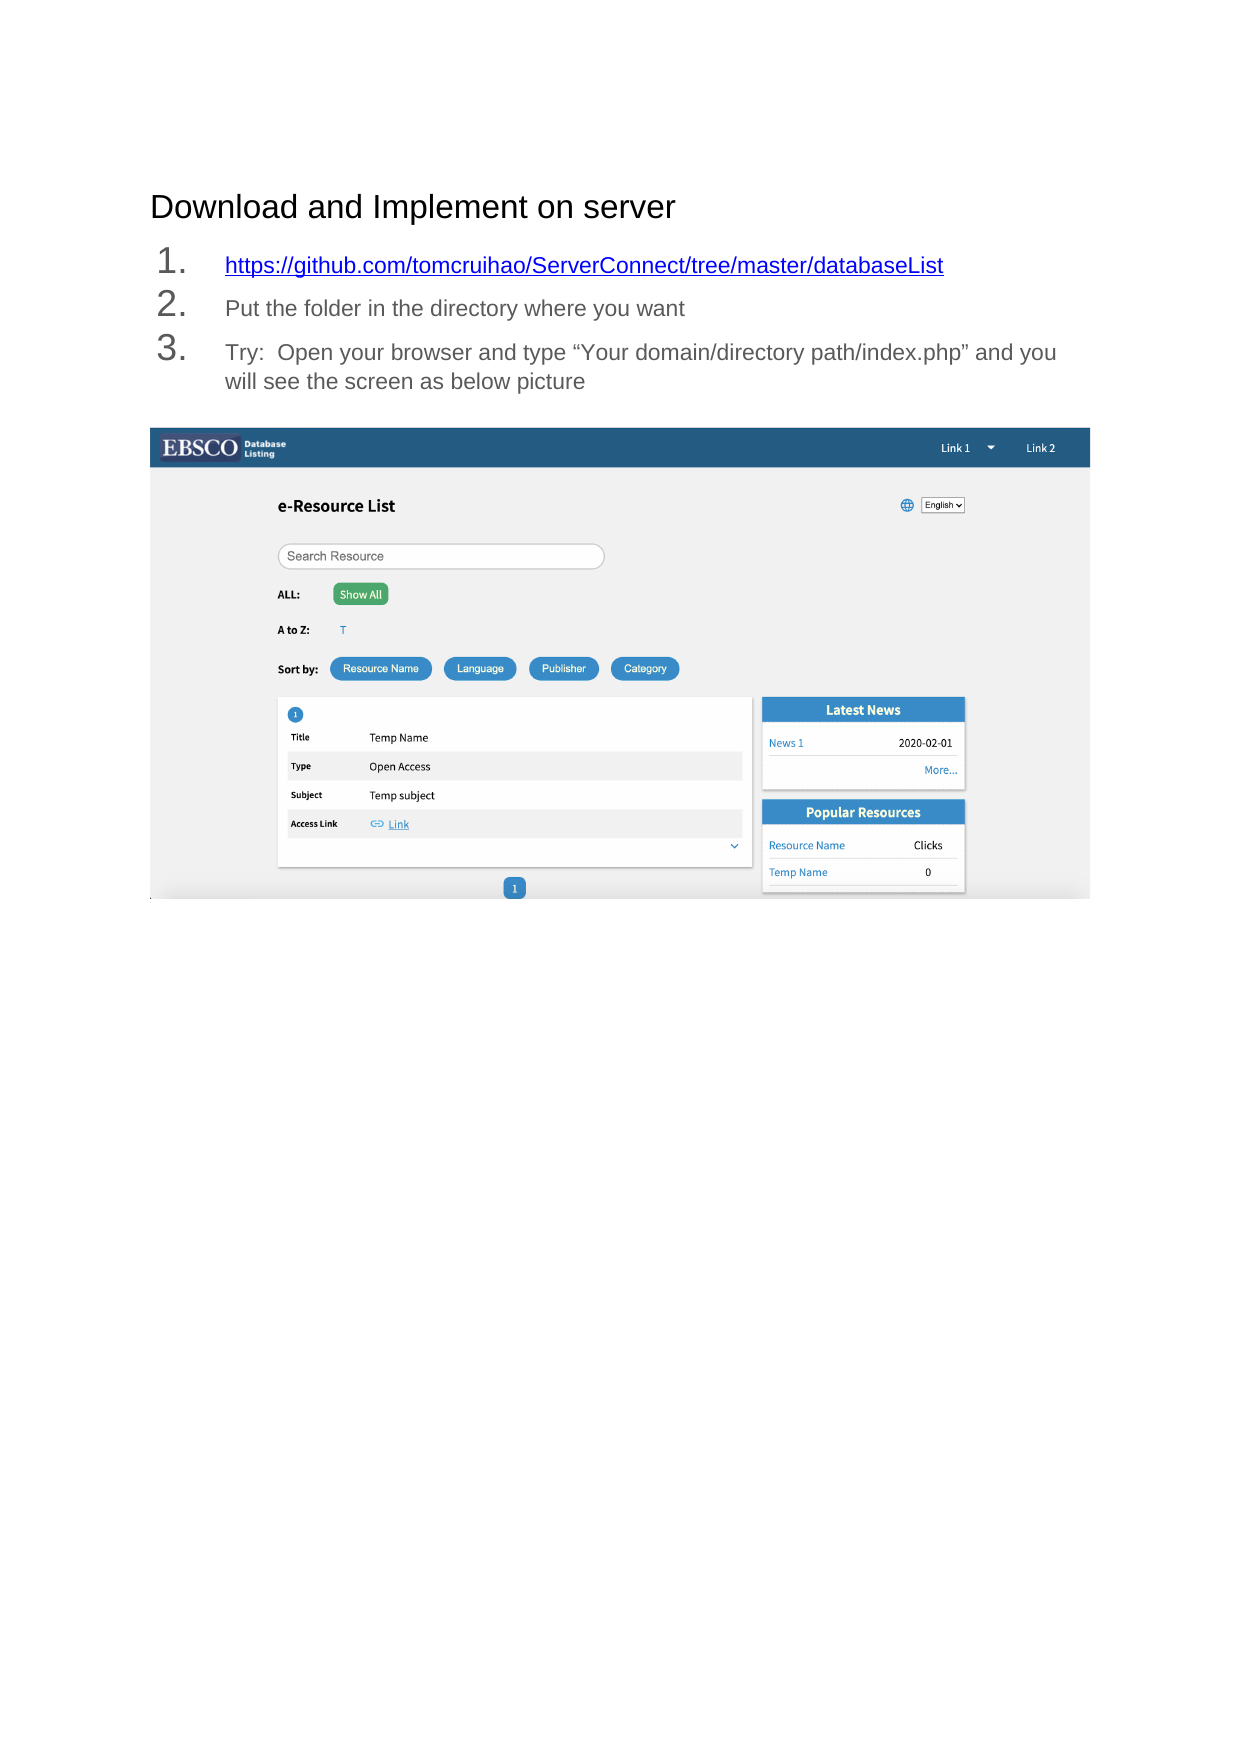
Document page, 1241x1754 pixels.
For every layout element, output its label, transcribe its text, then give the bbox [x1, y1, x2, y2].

picture [150, 427, 1091, 899]
subtitle Download and Implement on server [150, 187, 1090, 226]
list Try: Open your browser and type “Your domain/directory path/index.php” and you will see the screen as below picture [187, 325, 1090, 394]
list https://github.com/tomcruihao/ServerConnect/tree/master/databaseList [187, 238, 1090, 282]
list Put the folder in the directory where you want [187, 282, 1090, 325]
